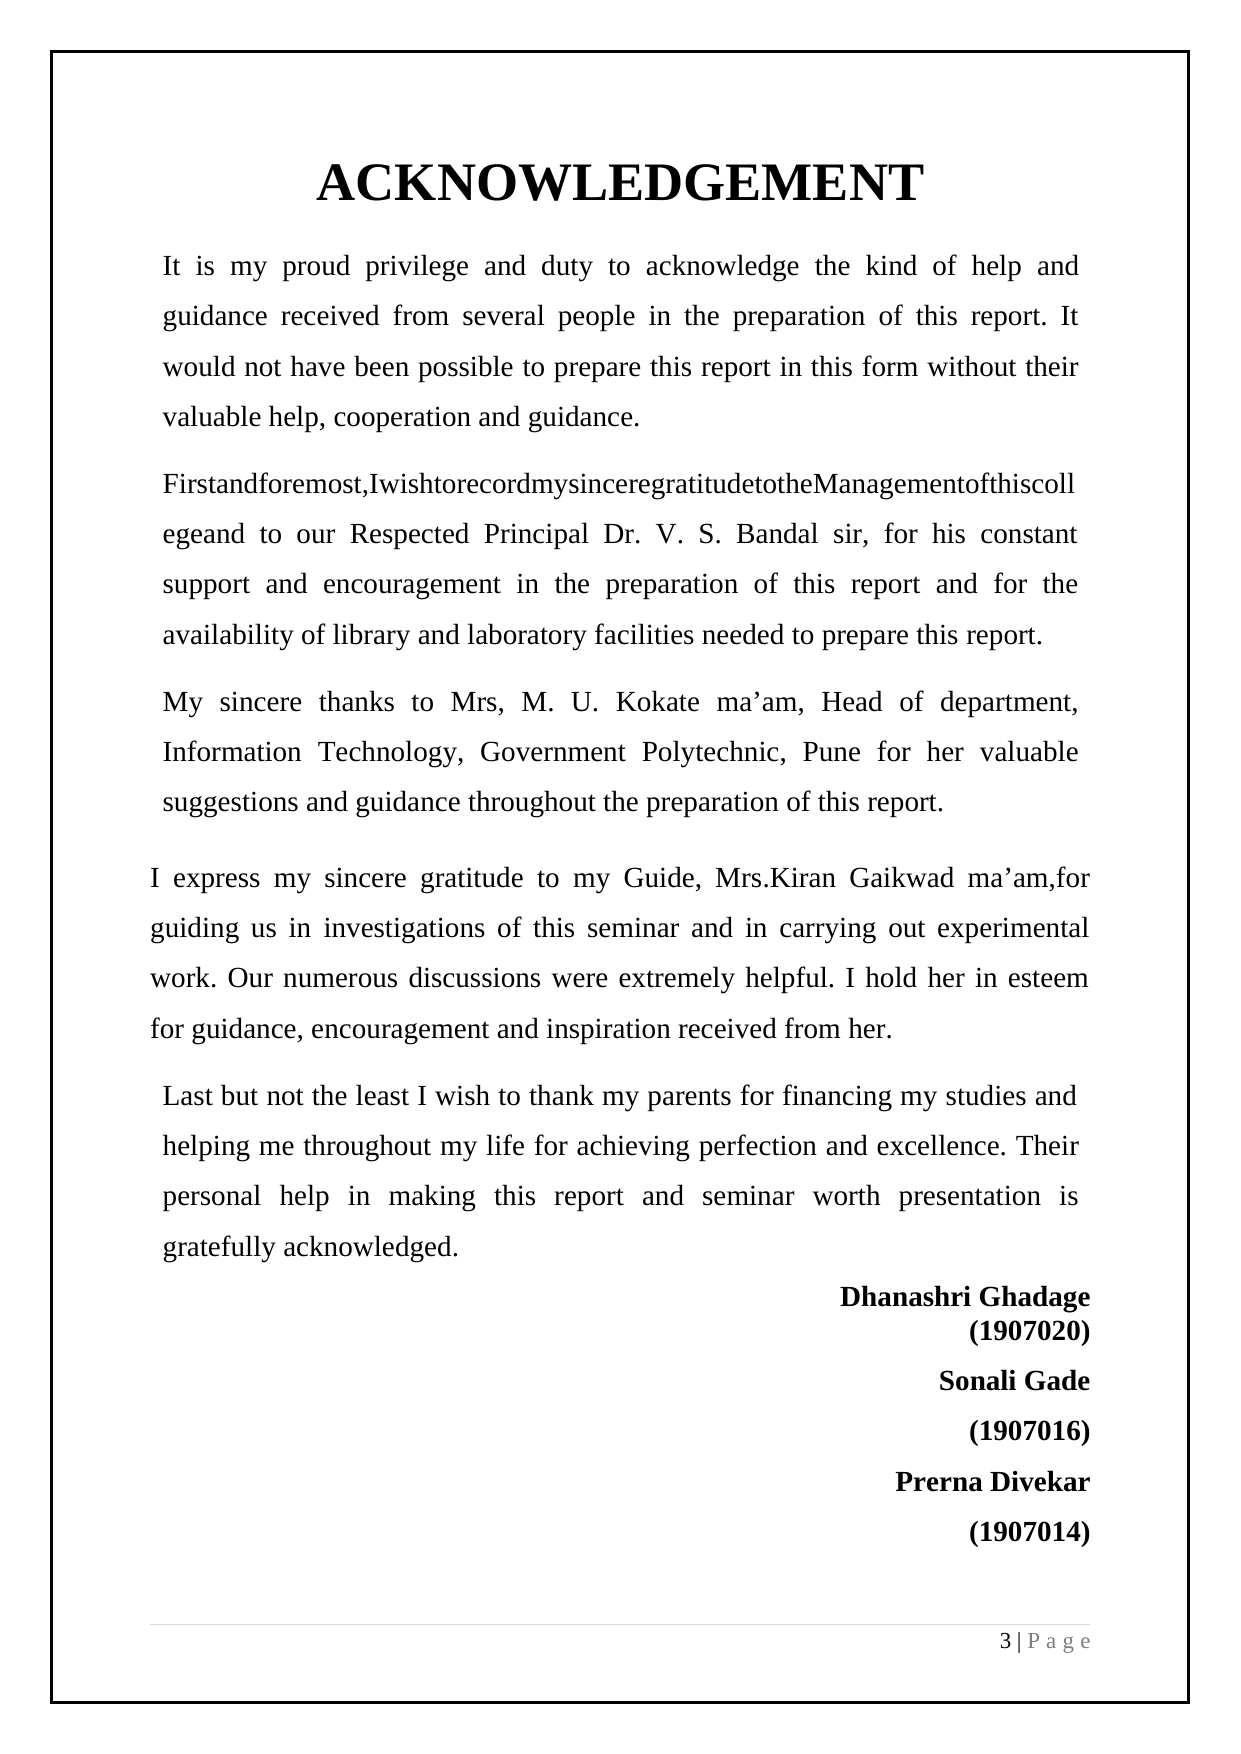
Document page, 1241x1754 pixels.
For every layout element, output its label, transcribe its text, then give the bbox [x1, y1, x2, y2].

text (1907016) [150, 1413, 1090, 1447]
text (1907014) [150, 1514, 1090, 1547]
text I express my sincere gratitude to my Guide, Mrs.Kiran Gaikwad ma’am,for guiding us in investigations of this seminar and in carrying out experimental work. Our numerous discussions were extremely helpful. I hold her in esteem for guidance, encouragement and inspiration received from her. [150, 860, 1090, 1044]
text Last but not the least I wish to thank my parents for financing my studies and helping me throughout my life for achieving perfection and excellence. Their personal help in making this report and seminar worth presentation is gratefully acknowledged. [162, 1078, 1079, 1262]
text Prerna Divekar [150, 1464, 1090, 1497]
text My sincere thanks to Mrs, M. U. Kokate ma’am, Head of department, Information Technology, Government Polytechnic, Pune for her valuable suggestions and guidance throughout the preparation of this report. [162, 684, 1079, 818]
text Firstandforemost,IwishtorecordmysinceregratitudetotheManagementofthiscollegeand to our Respected Principal Dr. V. S. Bandal sir, for his constant support and encouragement in the preparation of this report and for the availability of library and laboratory facilities needed to prepare this report. [162, 466, 1079, 650]
text ACKNOWLEDGEMENT [189, 150, 1052, 212]
text Sonali Gade [150, 1363, 1090, 1397]
text It is my proud privilege and duty to acknowledge the kind of help and guidance received from several people in the preparation of this report. It would not have been possible to prepare this report in this form without their valuable help, cooperation and guidance. [162, 248, 1079, 432]
text Dhanashri Ghadage [150, 1279, 1090, 1313]
text (1907020) [150, 1313, 1090, 1346]
